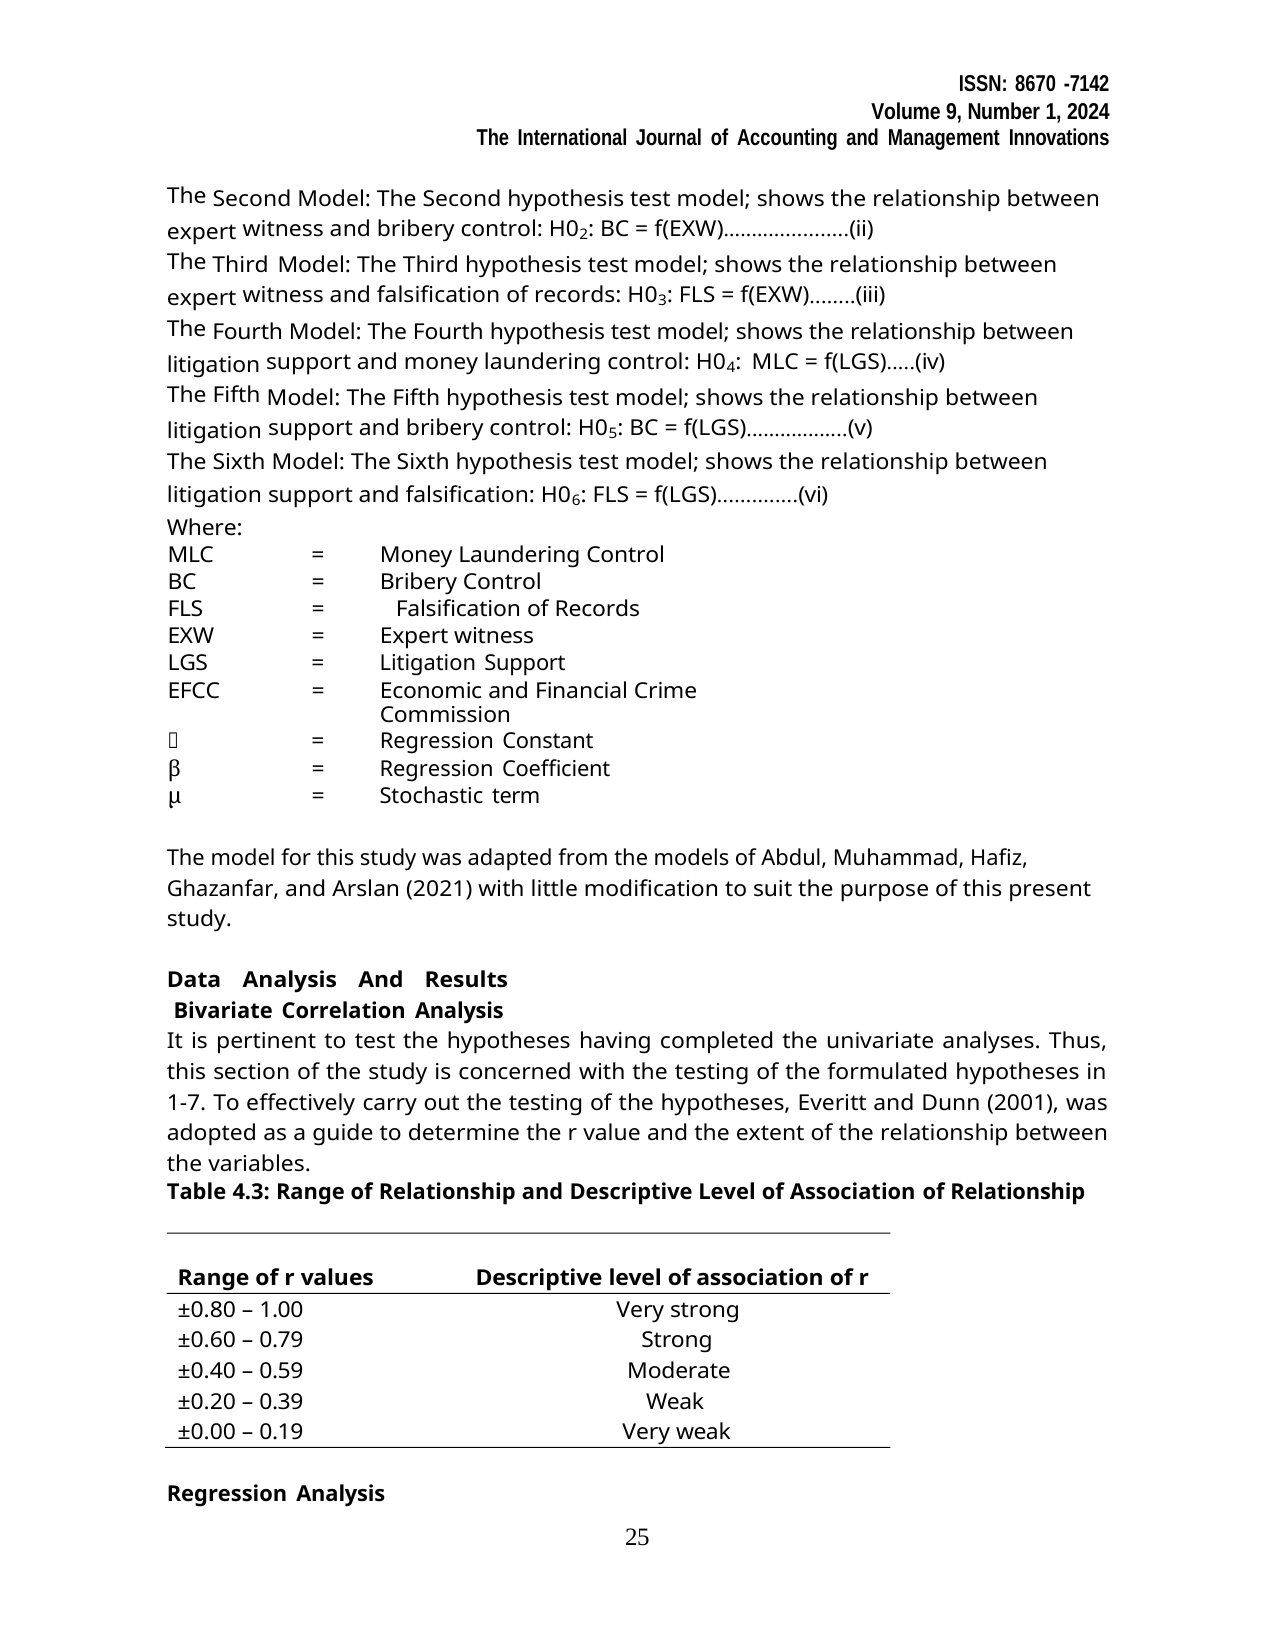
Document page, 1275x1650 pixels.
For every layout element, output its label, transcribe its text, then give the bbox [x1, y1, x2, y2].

subtitle Table 4.3: Range of Relationship and Descriptive Level of Association of Relationship [167, 1179, 1125, 1205]
text ±0.20 – 0.39 Weak [177, 1386, 1125, 1416]
table_header Money Laundering Control [352, 542, 807, 569]
table_cell = [264, 678, 352, 728]
table_cell β [162, 756, 264, 783]
text The Sixth Model: The Sixth hypothesis test model; shows the relationship between litigation support and falsification: H06: FLS = f(LGS) (vi) [167, 446, 1108, 512]
table_cell = [264, 624, 352, 651]
table_cell Regression Coefficient [352, 756, 807, 783]
table_cell EXW [162, 624, 264, 651]
table_cell Economic and Financial Crime Commission [352, 678, 807, 728]
text ±0.40 – 0.59 Moderate [177, 1355, 1125, 1385]
subtitle Regression Analysis [167, 1478, 1125, 1508]
text ±0.80 – 1.00 Very strong [177, 1294, 1125, 1324]
text Range of r values Descriptive level of association of r [177, 1262, 1125, 1292]
text The Fifth Model: The Fifth hypothesis test model; shows the relationship between litigation support and bribery control: H05: BC = f(LGS) (v) [167, 379, 1108, 445]
text ±0.00 – 0.19 Very weak [177, 1416, 1125, 1446]
text The Third Model: The Third hypothesis test model; shows the relationship between expert witness and falsification of records: H03: FLS = f(EXW) (iii) [167, 246, 1108, 312]
text Where: [167, 512, 1125, 542]
subtitle Data Analysis And Results Bivariate Correlation Analysis [167, 964, 508, 1025]
table_cell Expert witness [352, 624, 807, 651]
text The model for this study was adapted from the models of Abdul, Muhammad, Hafiz, Ghazanfar, and Arslan (2021) with little modification to suit the purpose of this present study. [167, 842, 1125, 933]
table_cell Regression Constant [352, 728, 807, 756]
table_cell LGS [162, 651, 264, 678]
table_cell = [264, 569, 352, 596]
table_cell = [264, 756, 352, 783]
text ±0.60 – 0.79 Strong [177, 1324, 1125, 1354]
table_cell Falsification of Records [352, 596, 807, 623]
table_header = [264, 542, 352, 569]
table_cell BC [162, 569, 264, 596]
table_cell FLS [162, 596, 264, 623]
table_cell Stochastic term [352, 783, 807, 811]
text The Second Model: The Second hypothesis test model; shows the relationship between expert witness and bribery control: H02: BC = f(EXW) (ii) [167, 180, 1108, 246]
table_cell = [264, 596, 352, 623]
table_cell Litigation Support [352, 651, 807, 678]
table_cell EFCC [162, 678, 264, 728]
table_cell  [162, 728, 264, 756]
table_cell µ [162, 783, 264, 811]
table_cell = [264, 728, 352, 756]
text It is pertinent to test the hypotheses having completed the univariate analyses. Thus, this section of the study is concerned with the testing of the formulated hypotheses in 1-7. To effectively carry out the testing of the hypotheses, Everitt and Dunn (2001), was adopted as a guide to determine the r value and the extent of the relationship between the variables. [167, 1026, 1108, 1178]
text The Fourth Model: The Fourth hypothesis test model; shows the relationship between litigation support and money laundering control: H04: MLC = f(LGS) (iv) [167, 313, 1108, 378]
table_cell Bribery Control [352, 569, 807, 596]
table_cell = [264, 783, 352, 811]
table_cell = [264, 651, 352, 678]
table_header MLC [162, 542, 264, 569]
